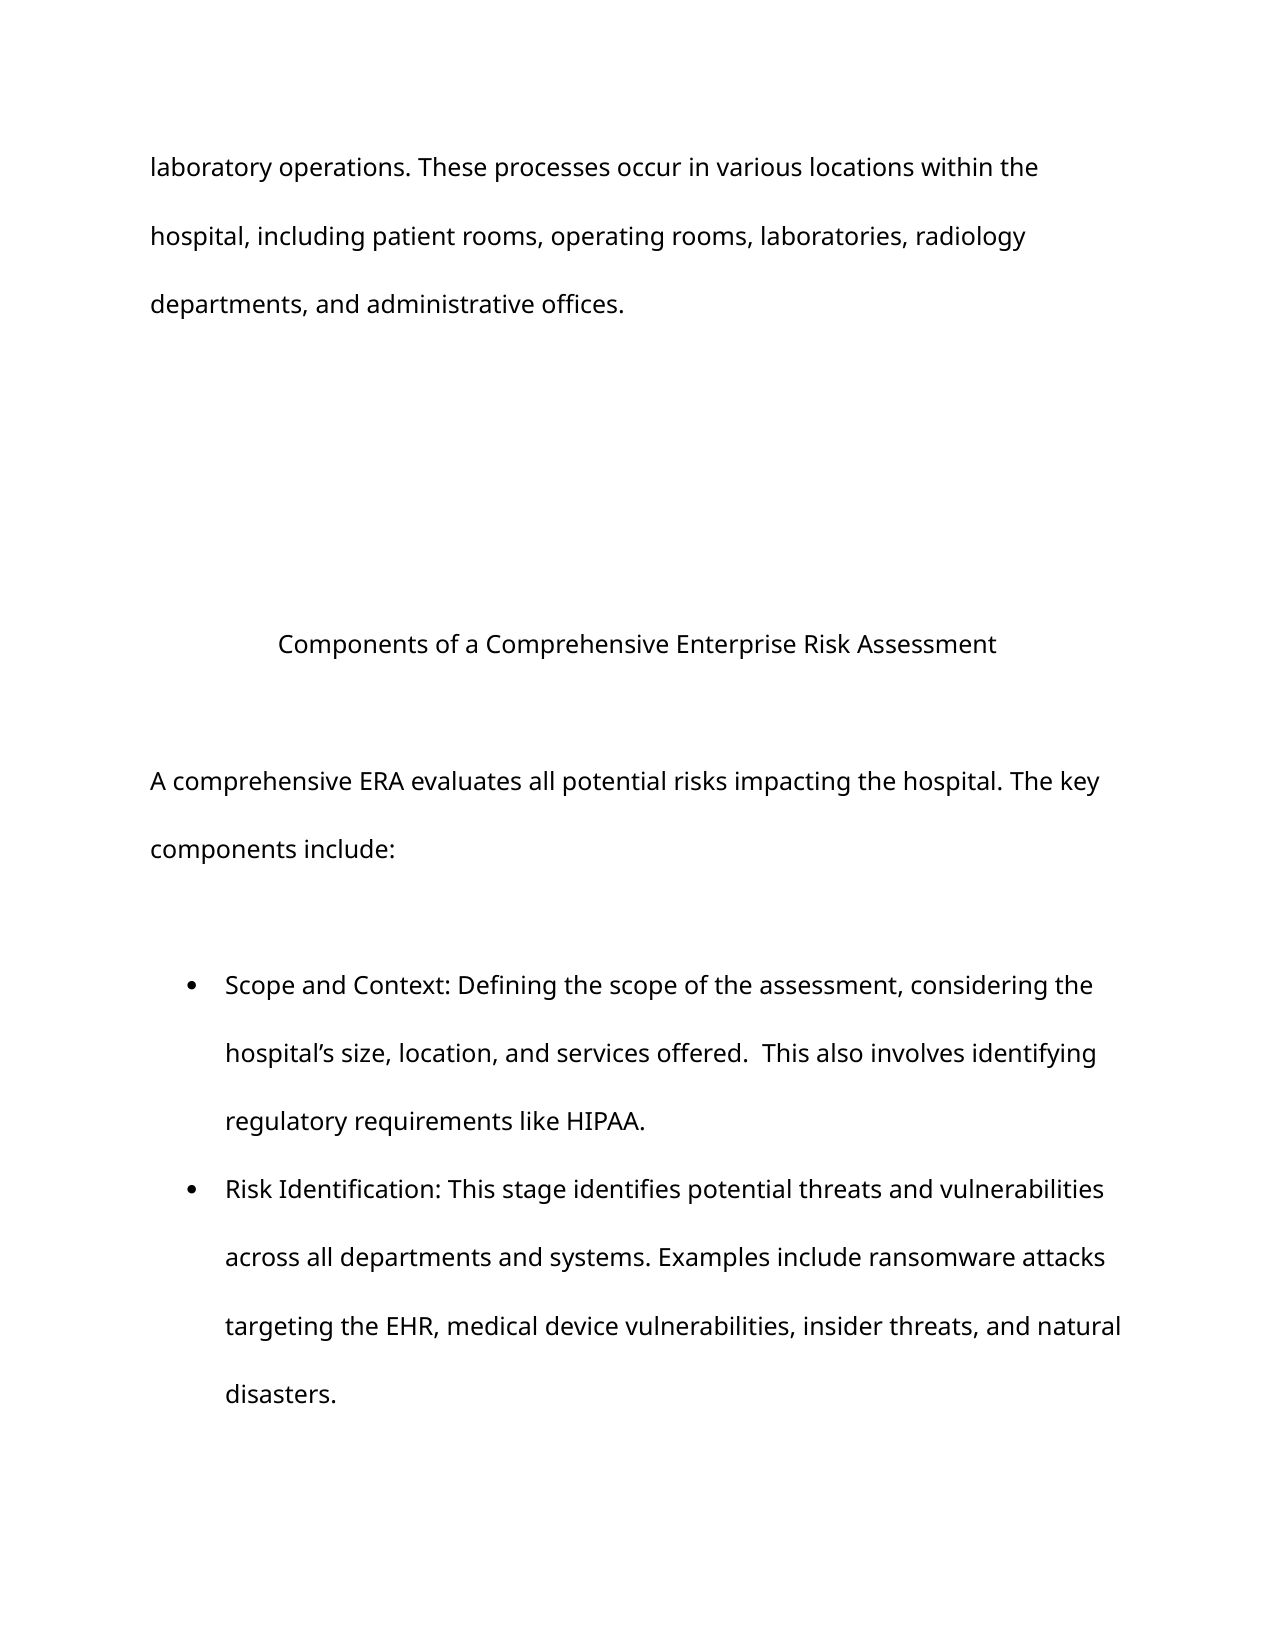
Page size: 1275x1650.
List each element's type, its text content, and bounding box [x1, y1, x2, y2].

text Components of a Comprehensive Enterprise Risk Assessment [150, 627, 1125, 661]
list Scope and Context: Defining the scope of the assessment, considering the hospital’s size, location, and services offered. This also involves identifying regulatory requirements like HIPAA. [187, 967, 1125, 1138]
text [150, 150, 1125, 320]
list Risk Identification: This stage identifies potential threats and vulnerabilities across all departments and systems. Examples include ransomware attacks targeting the EHR, medical device vulnerabilities, insider threats, and natural disasters. [187, 1172, 1125, 1410]
text A comprehensive ERA evaluates all potential risks impacting the hospital. The key components include: [150, 763, 1125, 865]
